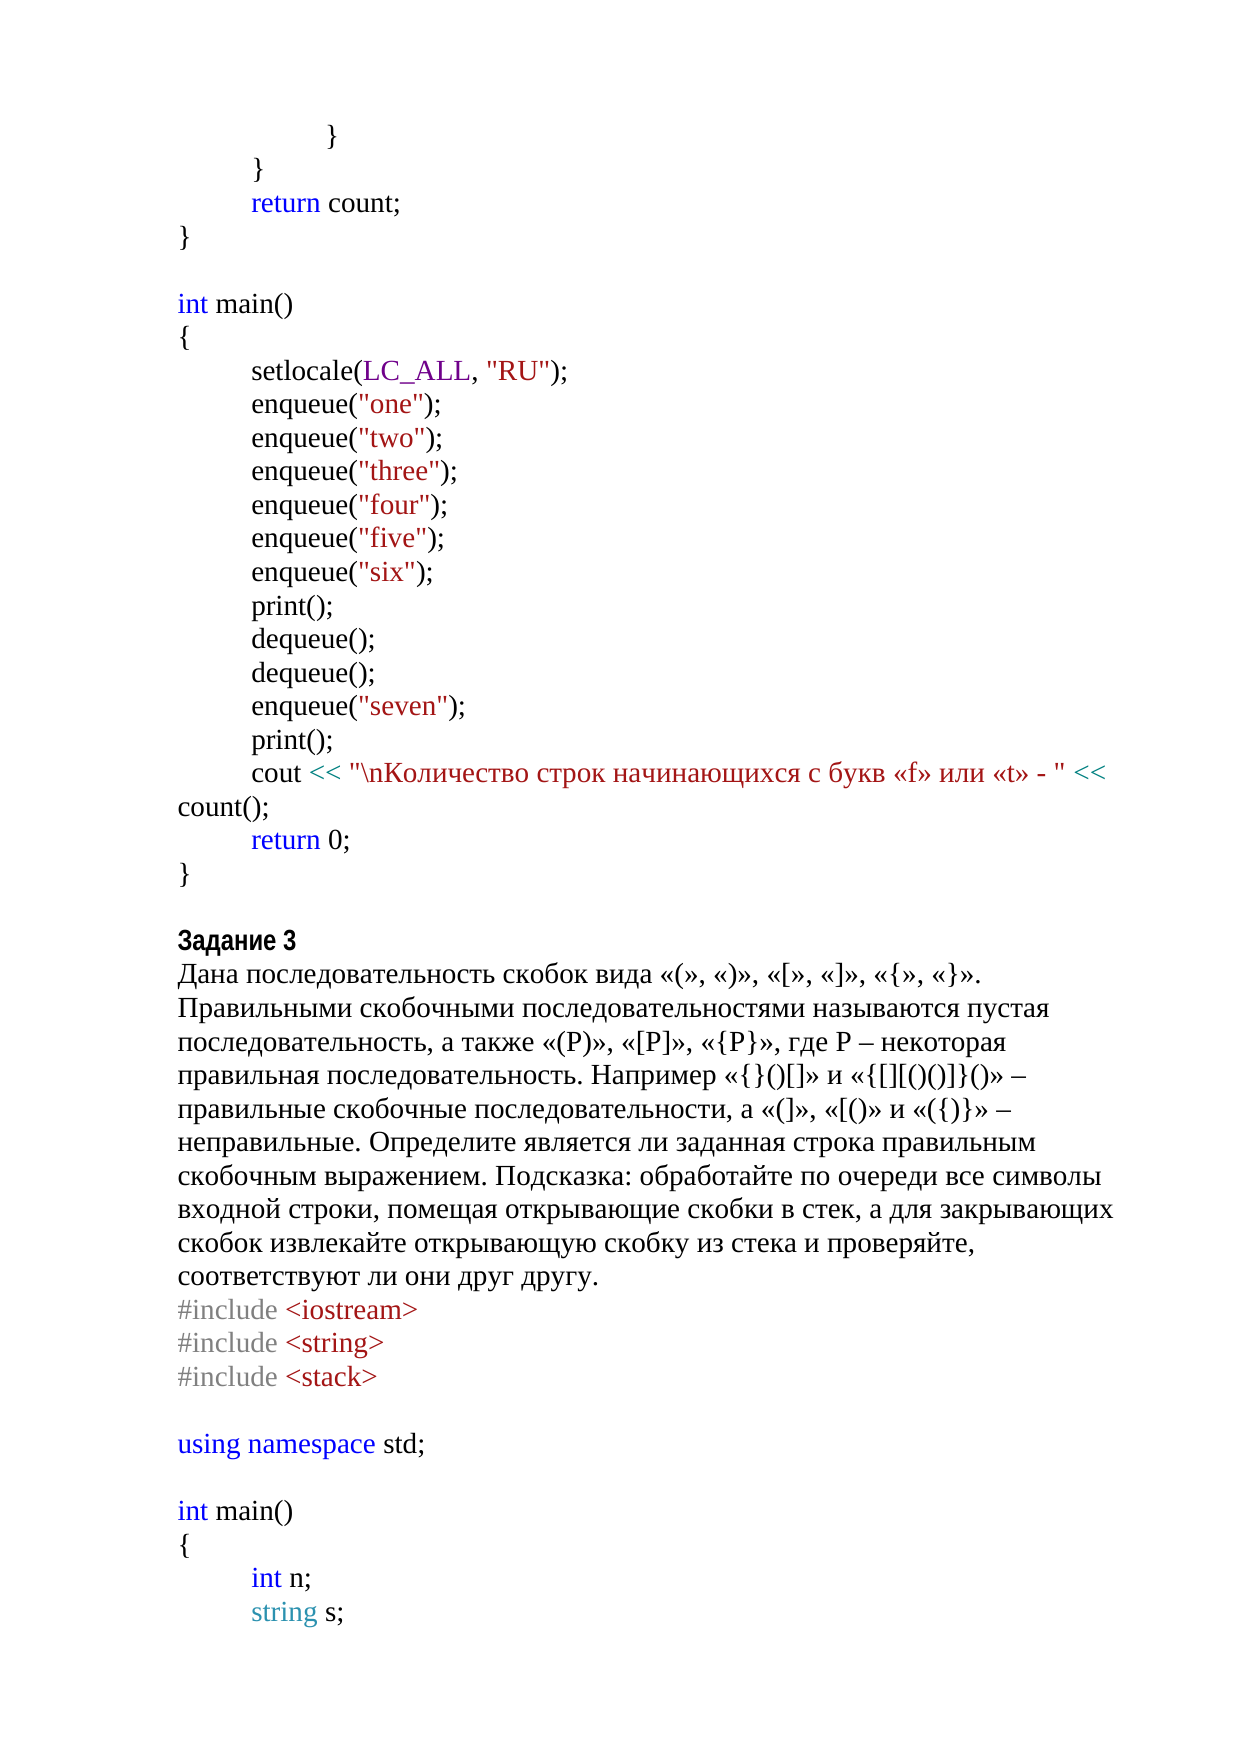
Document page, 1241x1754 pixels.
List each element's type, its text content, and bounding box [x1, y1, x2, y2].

text } [177, 219, 1152, 252]
text #include <iostream> [177, 1292, 1152, 1326]
text } [177, 856, 1152, 889]
text return count; [177, 185, 1152, 219]
text enqueue("four"); [177, 487, 1152, 521]
text setlocale(LC_ALL, "RU"); [177, 353, 1152, 386]
text dequeue(); [177, 655, 1152, 688]
text int main() [177, 286, 1152, 319]
text enqueue("one"); [177, 386, 1152, 420]
text int main() [177, 1493, 1152, 1527]
text { [177, 1527, 1152, 1560]
text enqueue("three"); [177, 453, 1152, 487]
text enqueue("seven"); [177, 688, 1152, 722]
text #include <string> [177, 1326, 1152, 1359]
text } [177, 118, 1152, 152]
text } [177, 152, 1152, 185]
text print(); [177, 588, 1152, 621]
text enqueue("two"); [177, 420, 1152, 453]
text using namespace std; [177, 1426, 1152, 1460]
text enqueue("six"); [177, 554, 1152, 588]
text string s; [177, 1594, 1152, 1627]
text cout << "\nКоличество строк начинающихся с букв «f» или «t» - " << count(); [177, 755, 1152, 822]
text print(); [177, 722, 1152, 755]
text Задание 3 [177, 889, 1152, 957]
text return 0; [177, 822, 1152, 856]
text Дана последовательность скобок вида «(», «)», «[», «]», «{», «}». Правильными скобочными последовательностями называются пустая последовательность, а также «(P)», «[P]», «{P}», где P – некоторая правильная последовательность. Например «{}()[]» и «{[][()()]}()» – правильные скобочные последовательности, а «(]», «[()» и «({)}» – неправильные. Определите является ли заданная строка правильным скобочным выражением. Подсказка: обработайте по очереди все символы входной строки, помещая открывающие скобки в стек, а для закрывающих скобок извлекайте открывающую скобку из стека и проверяйте, соответствуют ли они друг другу. [177, 957, 1152, 1292]
text enqueue("five"); [177, 521, 1152, 554]
text { [177, 319, 1152, 353]
text #include <stack> [177, 1359, 1152, 1393]
text dequeue(); [177, 621, 1152, 655]
text int n; [177, 1560, 1152, 1594]
